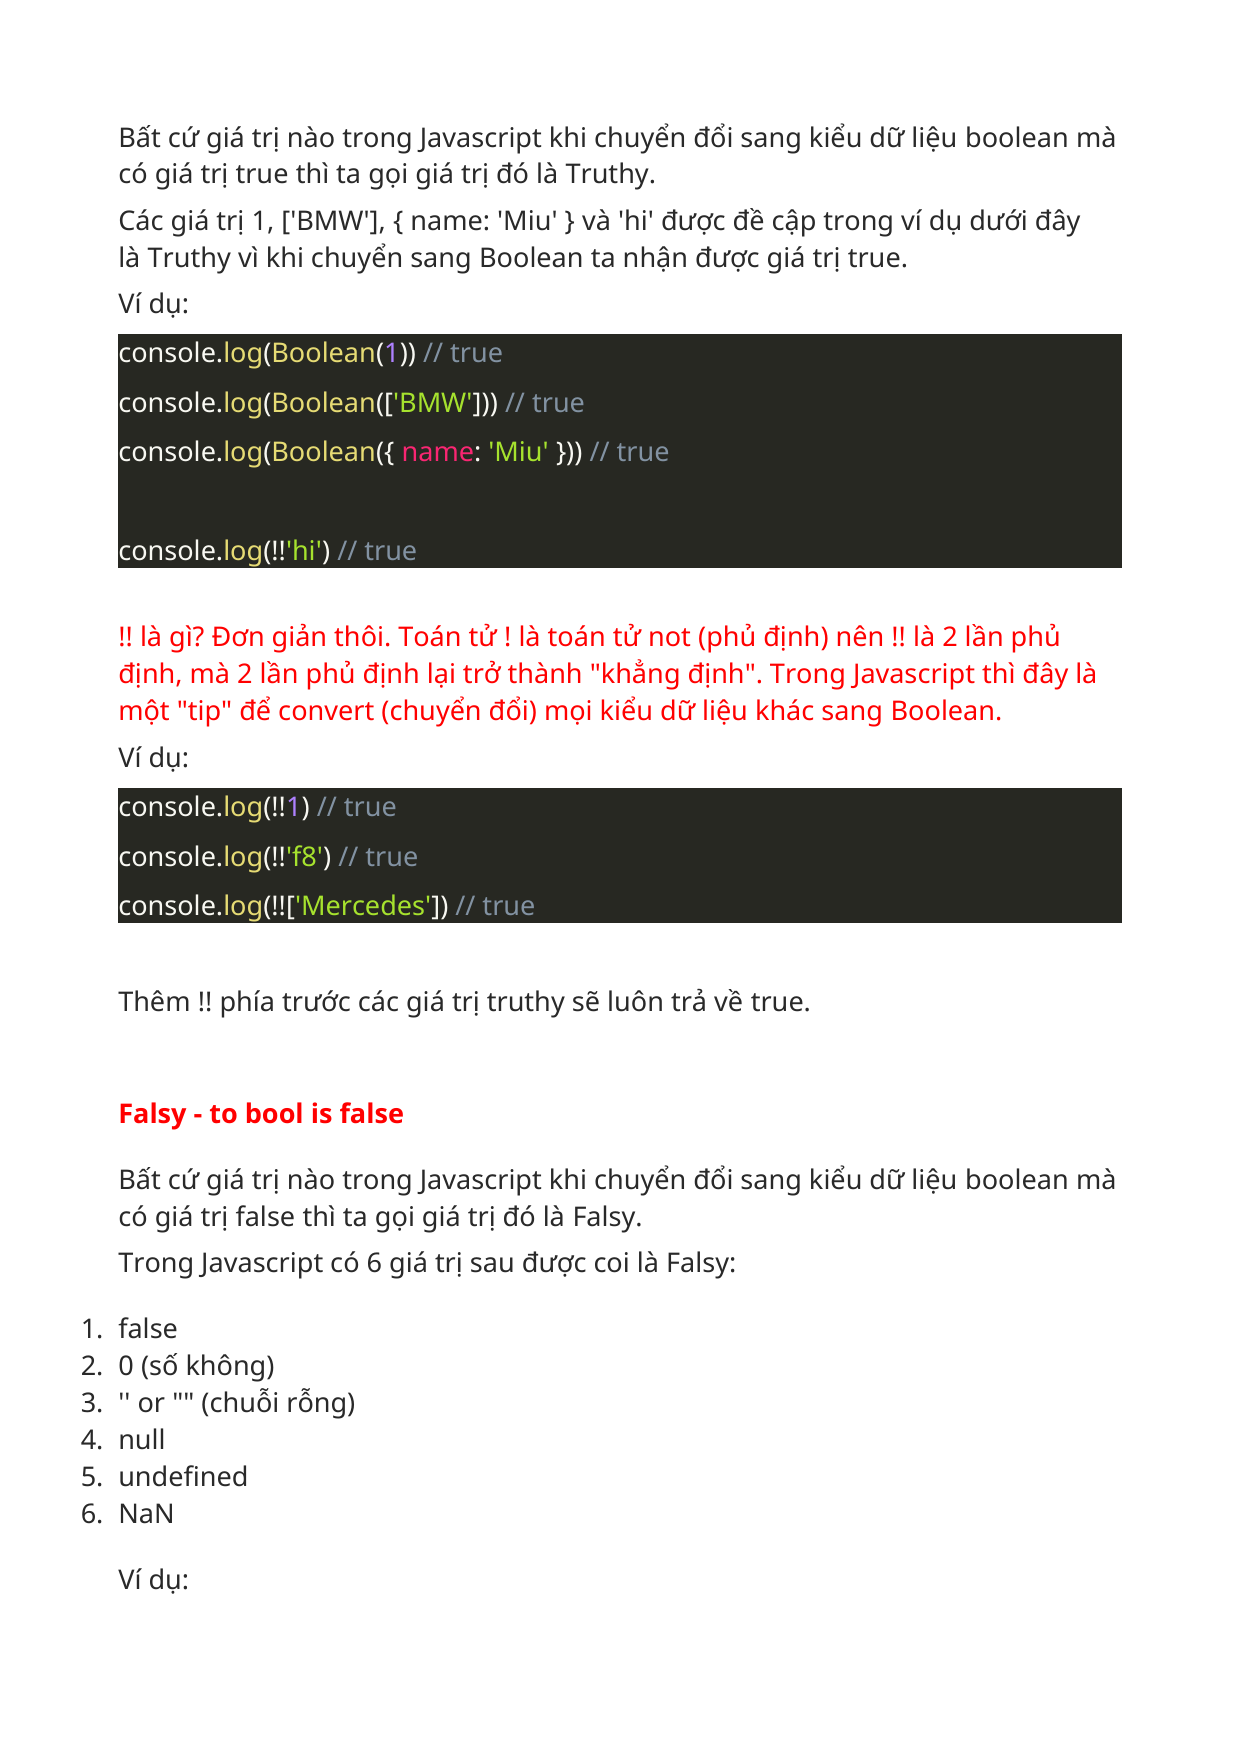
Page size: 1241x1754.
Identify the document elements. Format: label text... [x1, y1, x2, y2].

list null [81, 1420, 1122, 1457]
text Trong Javascript có 6 giá trị sau được coi là Falsy: [118, 1244, 1122, 1281]
text Bất cứ giá trị nào trong Javascript khi chuyển đổi sang kiểu dữ liệu boolean mà có giá trị true thì ta gọi giá trị đó là Truthy. [118, 118, 1122, 192]
text console.log(!!1) // true [118, 788, 1122, 825]
text Bất cứ giá trị nào trong Javascript khi chuyển đổi sang kiểu dữ liệu boolean mà có giá trị false thì ta gọi giá trị đó là Falsy. [118, 1161, 1122, 1234]
text !! là gì? Đơn giản thôi. Toán tử ! là toán tử not (phủ định) nên !! là 2 lần phủ định, mà 2 lần phủ định lại trở thành "khẳng định". Trong Javascript thì đây là một "tip" để convert (chuyển đổi) mọi kiểu dữ liệu khác sang Boolean. [118, 617, 1122, 728]
text Các giá trị 1, ['BMW'], { name: 'Miu' } và 'hi' được đề cập trong ví dụ dưới đây là Truthy vì khi chuyển sang Boolean ta nhận được giá trị true. [118, 201, 1122, 275]
list 0 (số không) [81, 1347, 1122, 1383]
list NaN [81, 1494, 1122, 1531]
text Thêm !! phía trước các giá trị truthy sẽ luôn trả về true. [118, 982, 1122, 1019]
text Ví dụ: [118, 284, 1122, 321]
text Ví dụ: [118, 738, 1122, 775]
text console.log(Boolean(['BMW'])) // true [118, 383, 1122, 420]
text console.log(Boolean({ name: 'Miu' })) // true [118, 432, 1122, 469]
list undefined [81, 1457, 1122, 1494]
text console.log(!!'hi') // true [118, 531, 1122, 568]
text console.log(Boolean(1)) // true [118, 334, 1122, 371]
list '' or "" (chuỗi rỗng) [81, 1383, 1122, 1420]
text console.log(!!['Mercedes']) // true [118, 887, 1122, 923]
list false [81, 1310, 1122, 1347]
text console.log(!!'f8') // true [118, 837, 1122, 874]
text Falsy - to bool is false [118, 1094, 1122, 1131]
text Ví dụ: [118, 1560, 1122, 1597]
